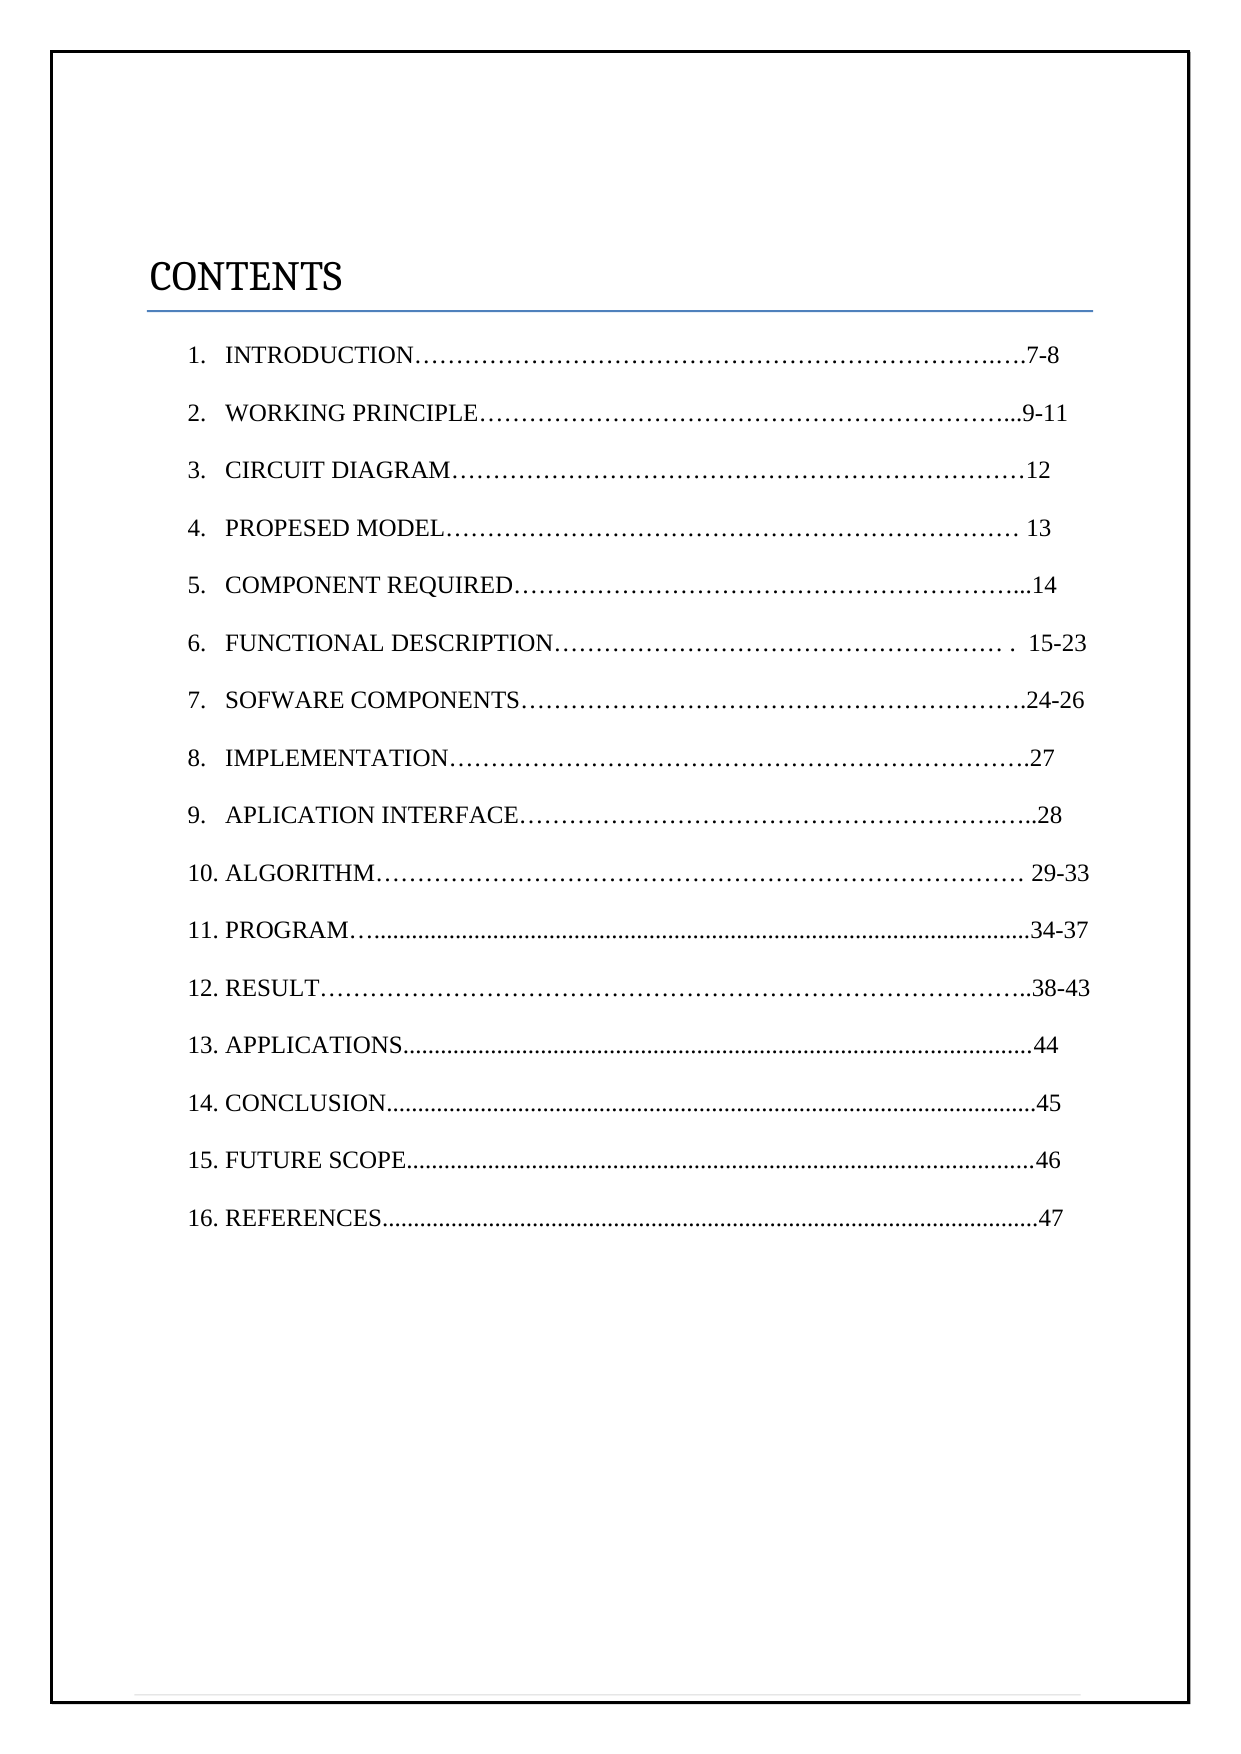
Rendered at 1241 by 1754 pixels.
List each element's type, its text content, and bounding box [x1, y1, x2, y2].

list REFERENCES 47 [187, 1203, 1171, 1232]
list IMPLEMENTATION…………………………………………………………….27 [187, 743, 1171, 772]
list PROPESED MODEL…………………………………………………………… 13 [187, 513, 1171, 542]
list FUNCTIONAL DESCRIPTION……………………………………………… . 15-23 [187, 628, 1171, 657]
list SOFWARE COMPONENTS…………………………………………………….24-26 [187, 685, 1171, 714]
list PROGRAM… 34-37 [187, 916, 1171, 944]
subtitle CONTENTS [150, 253, 1171, 301]
list RESULT…………………………………………………………………………..38-43 [187, 973, 1171, 1002]
list COMPONENT REQUIRED……………………………………………………...14 [187, 570, 1171, 599]
list INTRODUCTION…………………………………………………………….….7-8 [187, 340, 1171, 369]
list ALGORITHM…………………………………………………………………… 29-33 [187, 858, 1171, 887]
list FUTURE SCOPE 46 [187, 1146, 1171, 1174]
list CONCLUSION 45 [187, 1088, 1171, 1117]
list WORKING PRINCIPLE………………………………………………………...9-11 [187, 398, 1171, 427]
list CIRCUIT DIAGRAM……………………………………………………………12 [187, 455, 1171, 484]
list APLICATION INTERFACE………………………………………………….…..28 [187, 800, 1171, 829]
list APPLICATIONS 44 [187, 1031, 1171, 1059]
